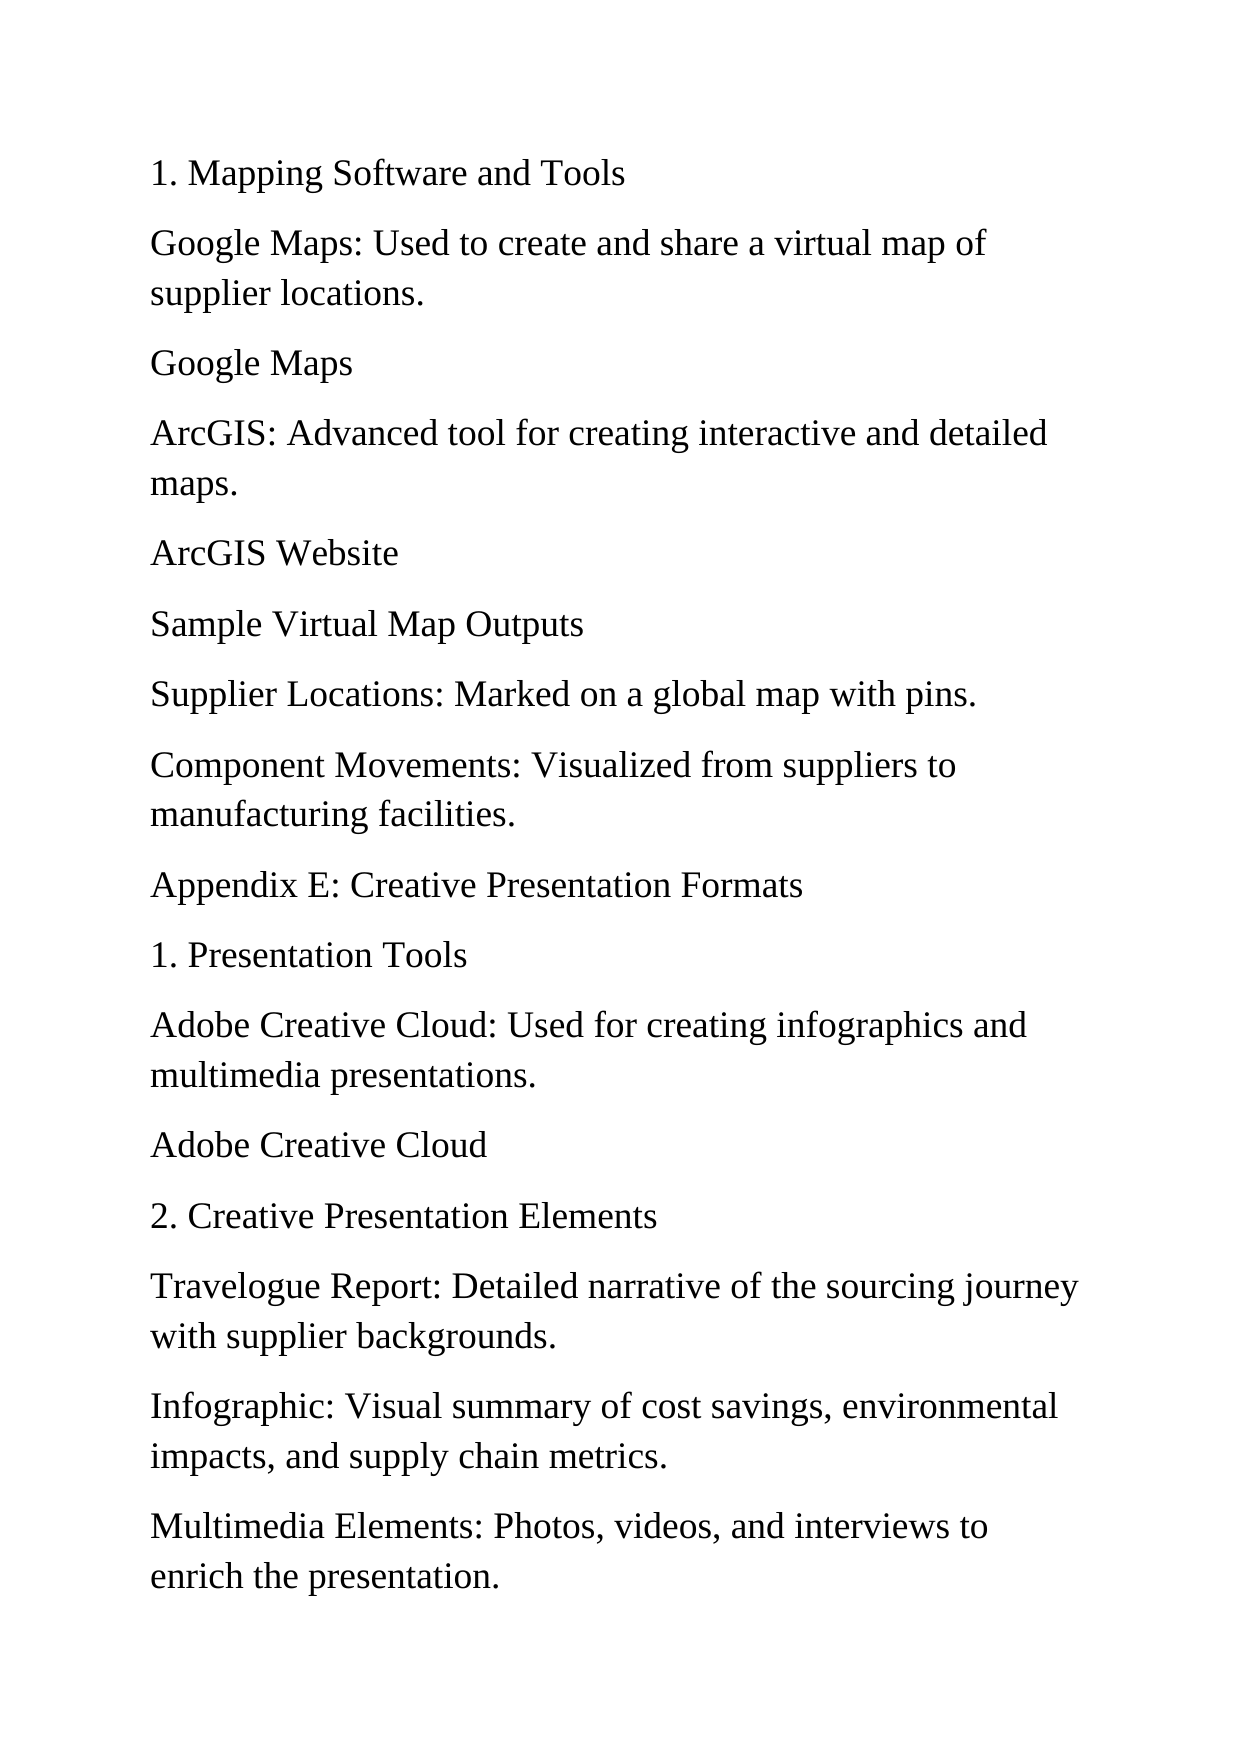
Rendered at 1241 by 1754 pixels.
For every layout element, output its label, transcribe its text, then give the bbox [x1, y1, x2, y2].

text Adobe Creative Cloud [150, 1123, 1090, 1166]
text Travelogue Report: Detailed narrative of the sourcing journey with supplier backgrounds. [150, 1264, 1090, 1356]
text 2. Creative Presentation Elements [150, 1193, 1090, 1236]
text Component Movements: Visualized from suppliers to manufacturing facilities. [150, 742, 1090, 835]
text ArcGIS: Advanced tool for creating interactive and detailed maps. [150, 411, 1090, 503]
text 1. Presentation Tools [150, 932, 1090, 976]
text Google Maps [150, 340, 1090, 383]
text Appendix E: Creative Presentation Formats [150, 862, 1090, 905]
text ArcGIS Website [150, 531, 1090, 574]
text 1. Mapping Software and Tools [150, 150, 1090, 193]
text Multimedia Elements: Photos, videos, and interviews to enrich the presentation. [150, 1504, 1090, 1596]
text Supplier Locations: Marked on a global map with pins. [150, 672, 1090, 715]
text Sample Virtual Map Outputs [150, 601, 1090, 644]
text Infographic: Visual summary of cost savings, environmental impacts, and supply chain metrics. [150, 1384, 1090, 1476]
text Adobe Creative Cloud: Used for creating infographics and multimedia presentations. [150, 1003, 1090, 1096]
text Google Maps: Used to create and share a virtual map of supplier locations. [150, 220, 1090, 313]
